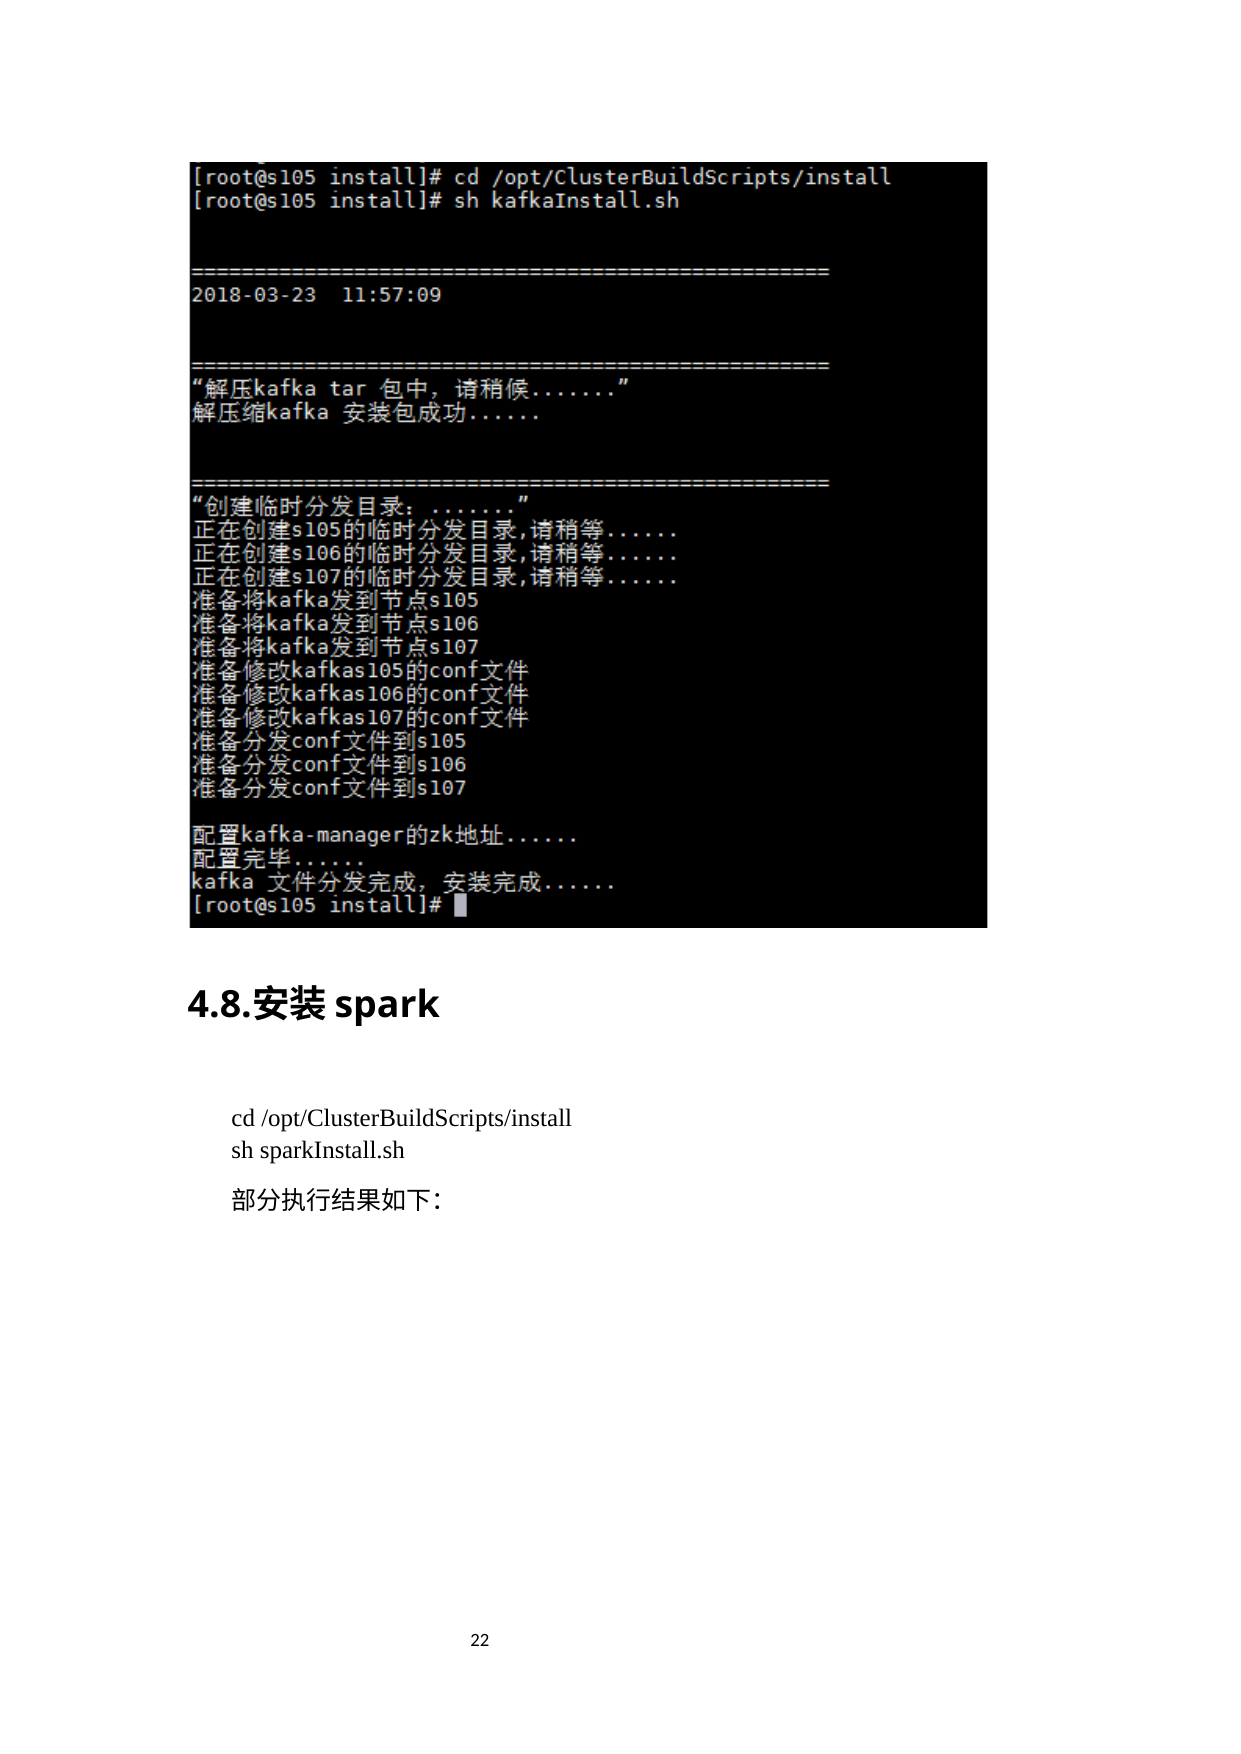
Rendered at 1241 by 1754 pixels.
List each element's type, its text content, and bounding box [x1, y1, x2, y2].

text sh sparkInstall.sh [187, 1133, 1053, 1166]
picture [187, 162, 988, 928]
subtitle 4.8.安装spark [187, 969, 1053, 1034]
text 部分执行结果如下： [187, 1166, 1053, 1231]
text cd /opt/ClusterBuildScripts/install [187, 1101, 1053, 1133]
